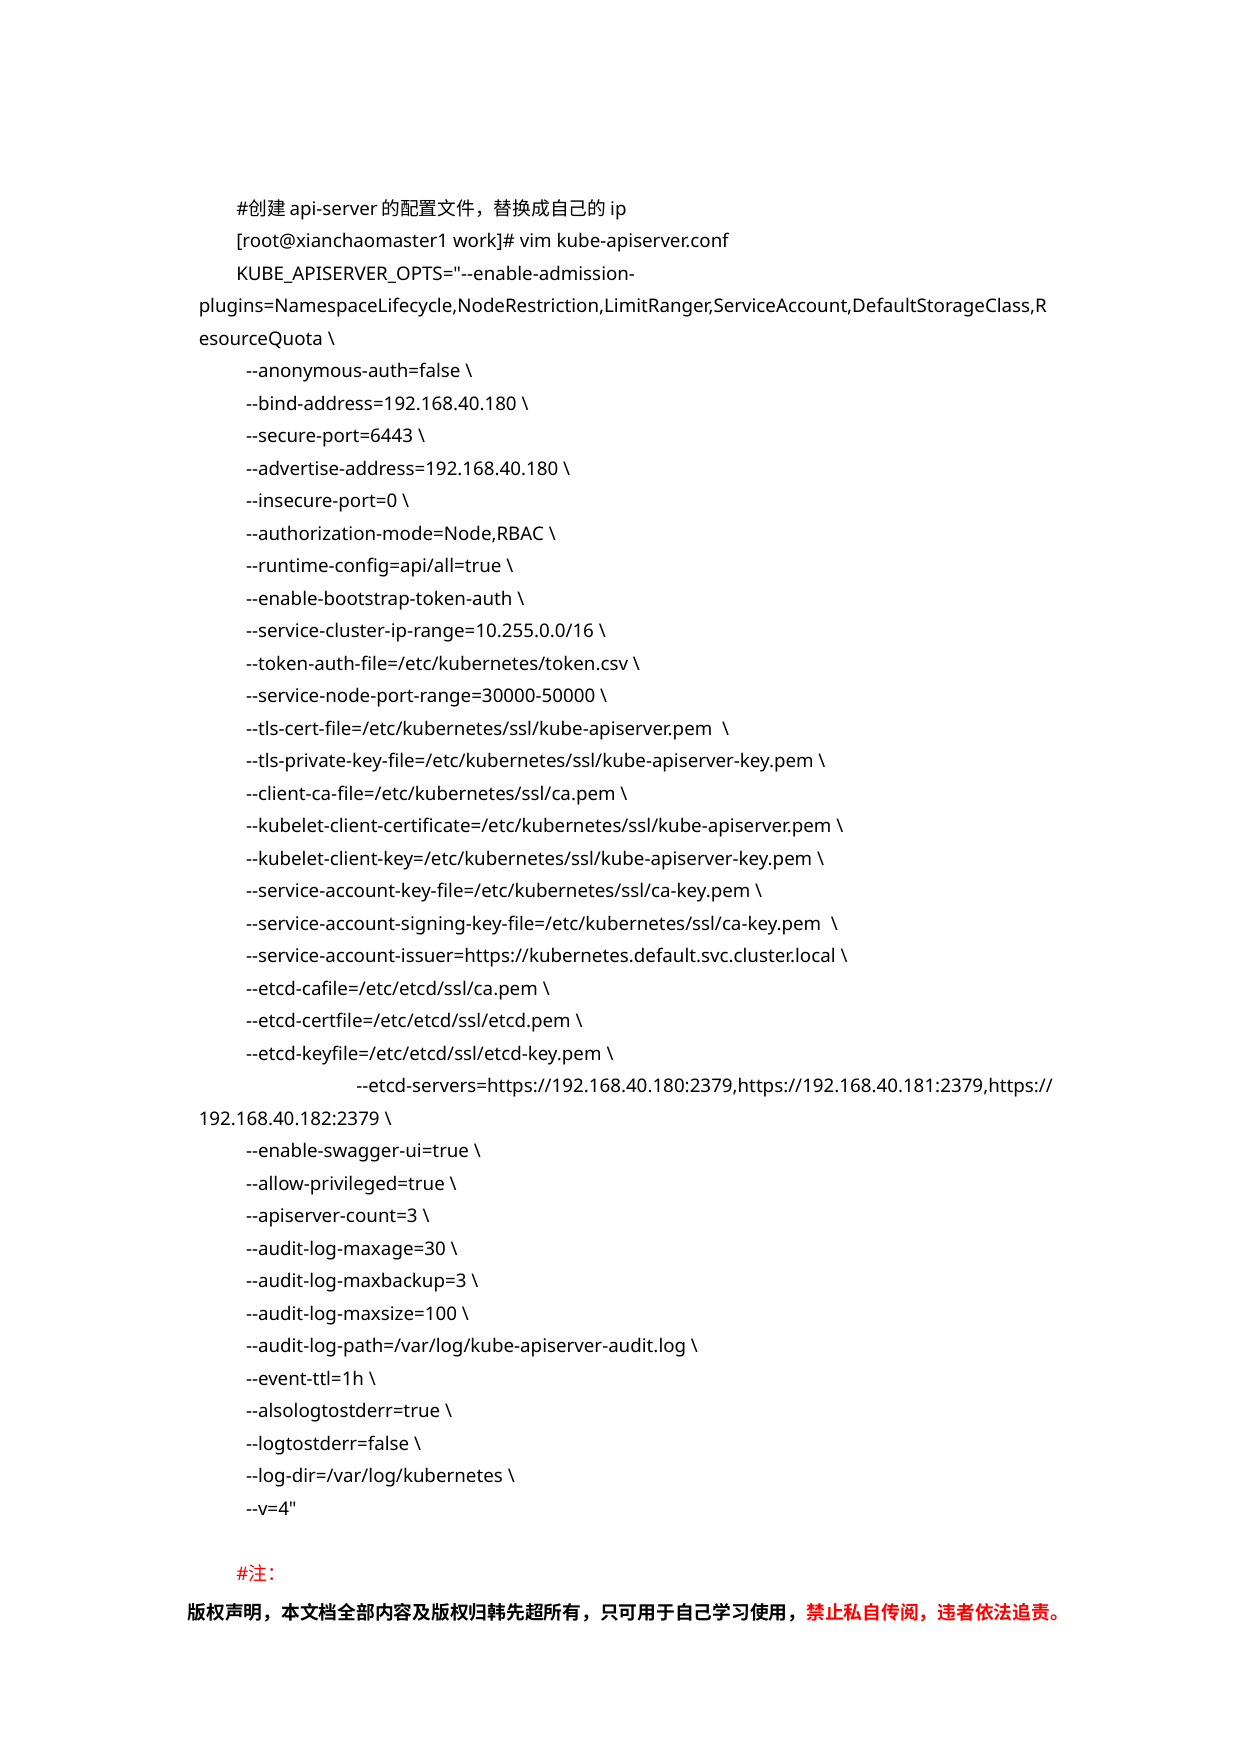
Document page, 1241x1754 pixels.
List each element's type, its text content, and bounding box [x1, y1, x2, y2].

text --service-account-signing-key-file=/etc/kubernetes/ssl/ca-key.pem \ [198, 906, 1053, 939]
text --etcd-keyfile=/etc/etcd/ssl/etcd-key.pem \ [198, 1036, 1053, 1069]
text --runtime-config=api/all=true \ [198, 549, 1053, 581]
text --logtostderr=false \ [198, 1426, 1053, 1459]
text KUBE_APISERVER_OPTS="--enable-admission-plugins=NamespaceLifecycle,NodeRestriction,LimitRanger,ServiceAccount,DefaultStorageClass,ResourceQuota \ [198, 256, 1053, 354]
text --enable-bootstrap-token-auth \ [198, 581, 1053, 614]
text --alsologtostderr=true \ [198, 1394, 1053, 1426]
text --tls-cert-file=/etc/kubernetes/ssl/kube-apiserver.pem \ [198, 711, 1053, 744]
text --audit-log-maxage=30 \ [198, 1231, 1053, 1264]
text --allow-privileged=true \ [198, 1166, 1053, 1199]
text --tls-private-key-file=/etc/kubernetes/ssl/kube-apiserver-key.pem \ [198, 744, 1053, 776]
text --event-ttl=1h \ [198, 1361, 1053, 1394]
text --service-node-port-range=30000-50000 \ [198, 679, 1053, 711]
text --token-auth-file=/etc/kubernetes/token.csv \ [198, 646, 1053, 679]
text --client-ca-file=/etc/kubernetes/ssl/ca.pem \ [198, 776, 1053, 809]
text --etcd-servers=https://192.168.40.180:2379,https://192.168.40.181:2379,https://192.168.40.182:2379 \ [198, 1069, 1053, 1134]
text --authorization-mode=Node,RBAC \ [198, 516, 1053, 549]
text --bind-address=192.168.40.180 \ [198, 386, 1053, 419]
text --secure-port=6443 \ [198, 419, 1053, 451]
text #创建api-server的配置文件，替换成自己的ip [198, 191, 1053, 224]
text --audit-log-maxsize=100 \ [198, 1296, 1053, 1329]
text --enable-swagger-ui=true \ [198, 1134, 1053, 1166]
text --audit-log-maxbackup=3 \ [198, 1264, 1053, 1296]
text --v=4" [198, 1491, 1053, 1524]
text --etcd-certfile=/etc/etcd/ssl/etcd.pem \ [198, 1004, 1053, 1036]
text --anonymous-auth=false \ [198, 354, 1053, 386]
text #注： [198, 1556, 1053, 1589]
text --kubelet-client-key=/etc/kubernetes/ssl/kube-apiserver-key.pem \ [198, 841, 1053, 874]
text --advertise-address=192.168.40.180 \ [198, 451, 1053, 484]
text --audit-log-path=/var/log/kube-apiserver-audit.log \ [198, 1329, 1053, 1361]
text --log-dir=/var/log/kubernetes \ [198, 1459, 1053, 1491]
text --apiserver-count=3 \ [198, 1199, 1053, 1231]
text --kubelet-client-certificate=/etc/kubernetes/ssl/kube-apiserver.pem \ [198, 809, 1053, 841]
text --service-cluster-ip-range=10.255.0.0/16 \ [198, 614, 1053, 646]
text --service-account-issuer=https://kubernetes.default.svc.cluster.local \ [198, 939, 1053, 971]
text --service-account-key-file=/etc/kubernetes/ssl/ca-key.pem \ [198, 874, 1053, 906]
text --etcd-cafile=/etc/etcd/ssl/ca.pem \ [198, 971, 1053, 1004]
text [root@xianchaomaster1 work]# vim kube-apiserver.conf [198, 224, 1053, 256]
text --insecure-port=0 \ [198, 484, 1053, 516]
